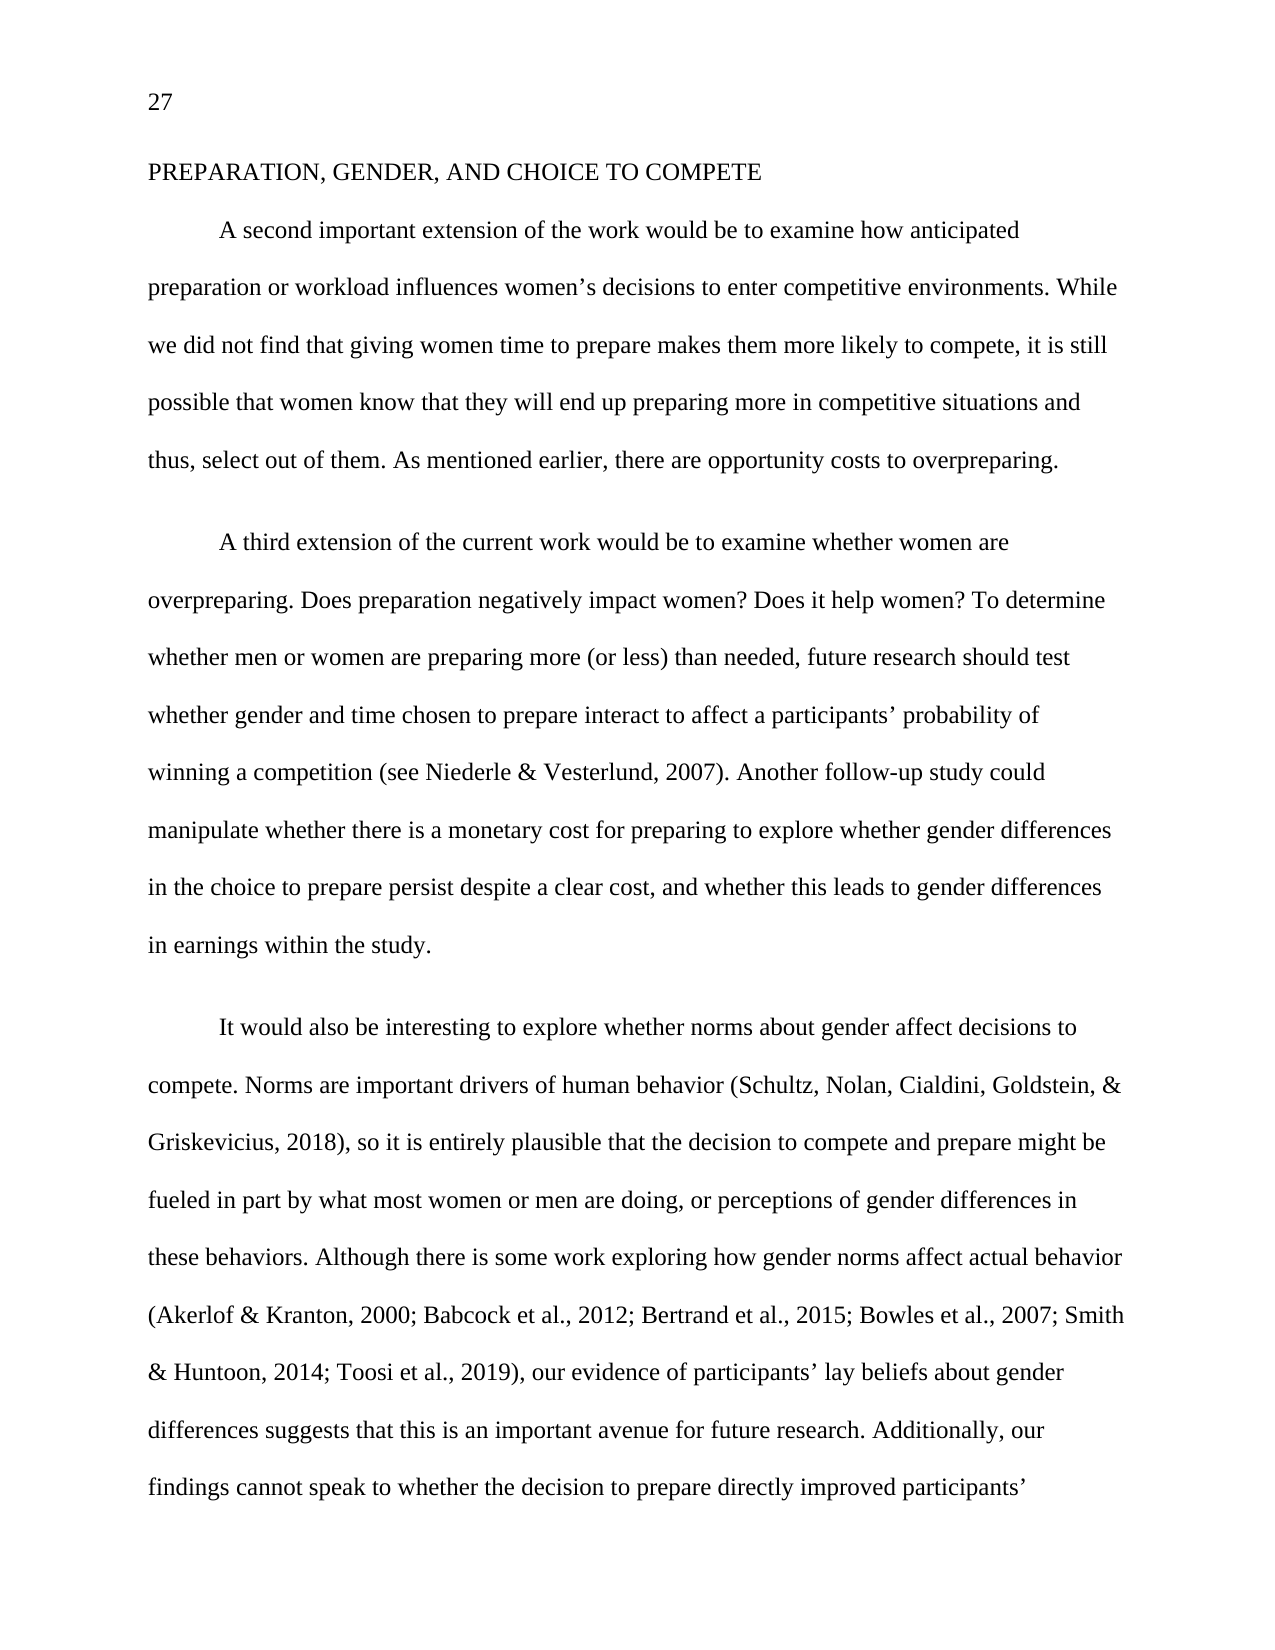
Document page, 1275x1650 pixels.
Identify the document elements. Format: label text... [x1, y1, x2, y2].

text A third extension of the current work would be to examine whether women are overpreparing. Does preparation negatively impact women? Does it help women? To determine whether men or women are preparing more (or less) than needed, future research should test whether gender and time chosen to prepare interact to affect a participants’ probability of winning a competition (see Niederle & Vesterlund, 2007). Another follow-up study could manipulate whether there is a monetary cost for preparing to explore whether gender differences in the choice to prepare persist despite a clear cost, and whether this leads to gender differences in earnings within the study. [148, 527, 1127, 959]
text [148, 1012, 1127, 1501]
text A second important extension of the work would be to examine how anticipated preparation or workload influences women’s decisions to enter competitive environments. While we did not find that giving women time to prepare makes them more likely to compete, it is still possible that women know that they will end up preparing more in competitive situations and thus, select out of them. As mentioned earlier, there are opportunity costs to overpreparing. [148, 215, 1127, 474]
